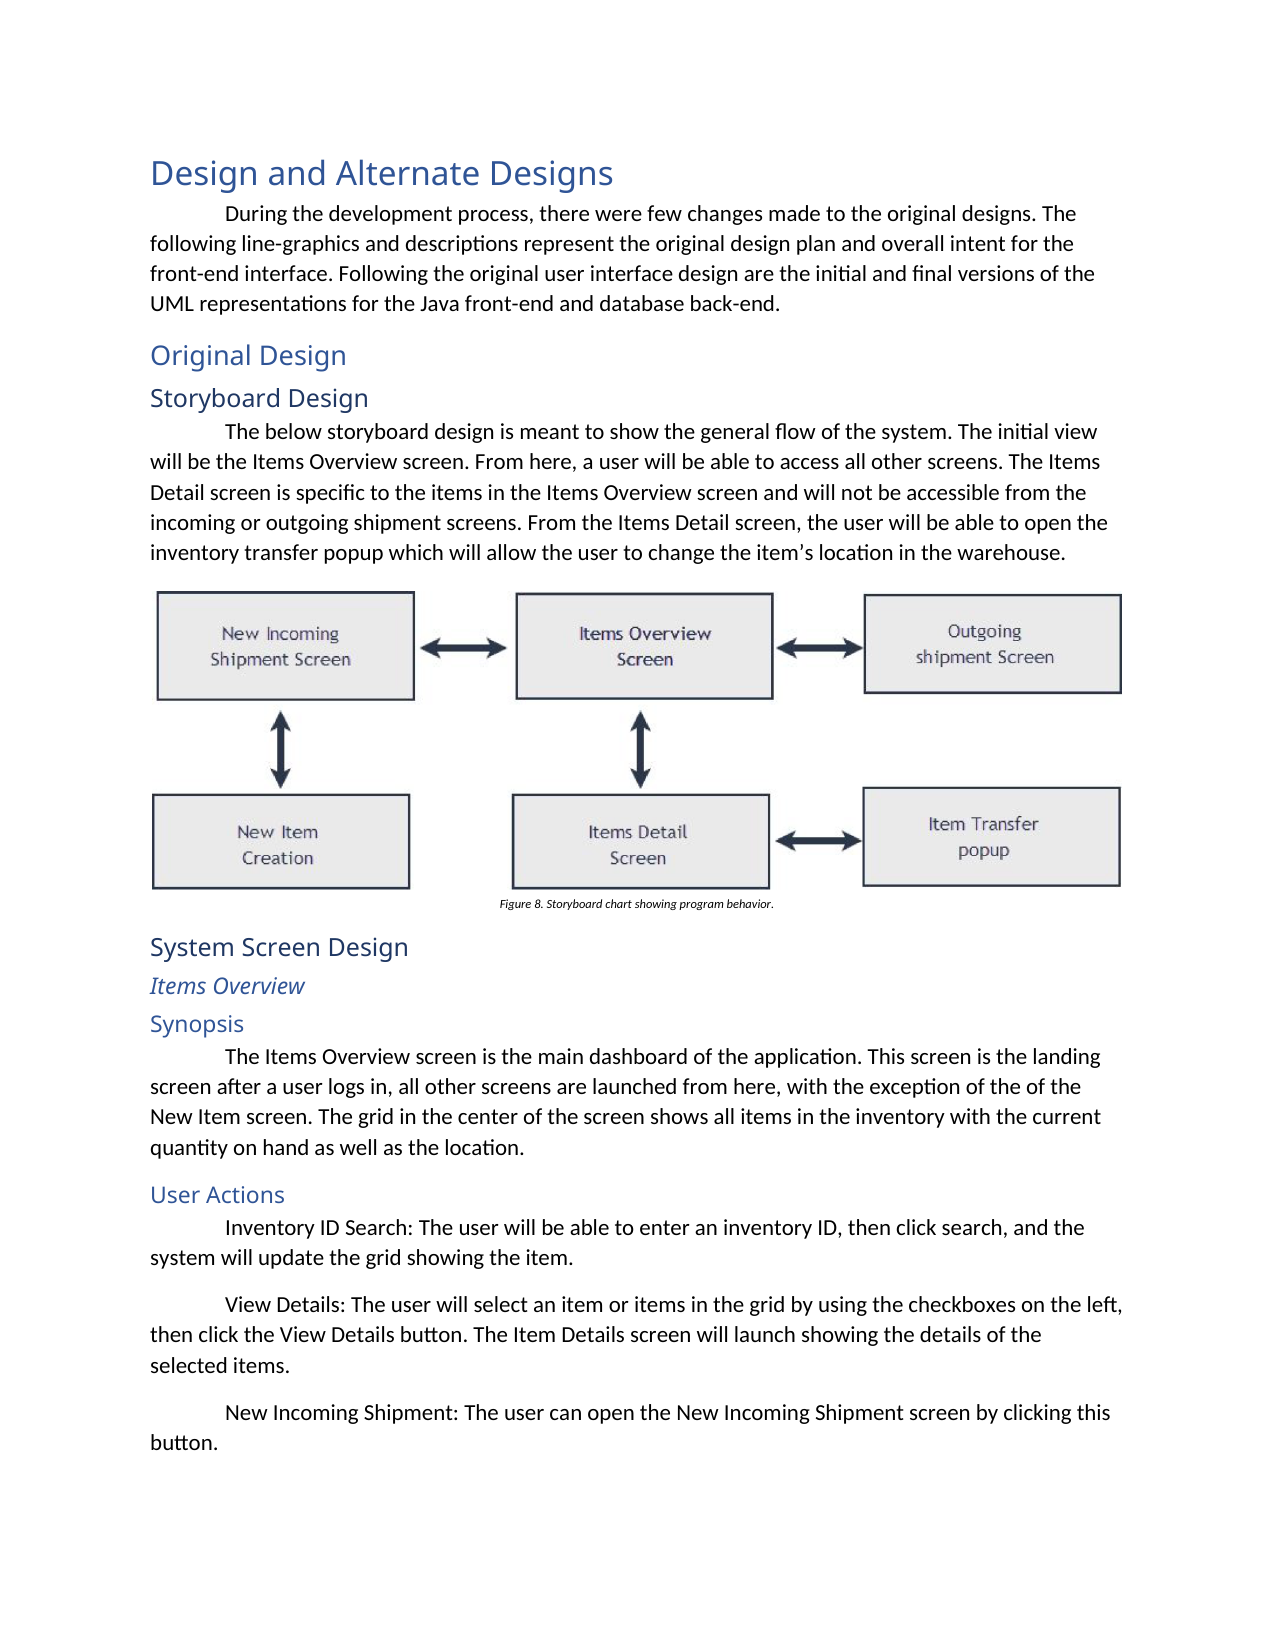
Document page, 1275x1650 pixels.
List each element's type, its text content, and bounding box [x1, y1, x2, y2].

text New Incoming Shipment: The user can open the New Incoming Shipment screen by clicking this button. [150, 1398, 1125, 1456]
picture [150, 585, 1125, 894]
text The Items Overview screen is the main dashboard of the application. This screen is the landing screen after a user logs in, all other screens are launched from here, with the exception of the of the New Item screen. The grid in the center of the screen shows all items in the inventory with the current quantity on hand as well as the location. [150, 1042, 1125, 1161]
text View Details: The user will select an item or items in the grid by using the checkboxes on the left, then click the View Details button. The Item Details screen will launch showing the details of the selected items. [150, 1290, 1125, 1379]
text During the development process, there were few changes made to the original designs. The following line-graphics and descriptions represent the original design plan and overall intent for the front-end interface. Following the original user interface design are the initial and final versions of the UML representations for the Java front-end and database back-end. [150, 199, 1125, 318]
subtitle Storyboard Design [150, 380, 1125, 414]
text Figure 8. Storyboard chart showing program behavior. [150, 896, 1125, 912]
subtitle Design and Alternate Designs [150, 150, 1125, 195]
subtitle Items Overview [150, 970, 1125, 1002]
text Inventory ID Search: The user will be able to enter an inventory ID, then click search, and the system will update the grid showing the item. [150, 1213, 1125, 1271]
subtitle System Screen Design [150, 929, 1125, 963]
subtitle Original Design [150, 336, 1125, 373]
text The below storyboard design is meant to show the general flow of the system. The initial view will be the Items Overview screen. From here, a user will be able to access all other screens. The Items Detail screen is specific to the items in the Items Overview screen and will not be accessible from the incoming or outgoing shipment screens. From the Items Detail screen, the user will be able to open the inventory transfer popup which will allow the user to change the item’s location in the warehouse. [150, 417, 1125, 566]
subtitle User Actions [150, 1179, 1125, 1211]
subtitle Synopsis [150, 1008, 1125, 1039]
